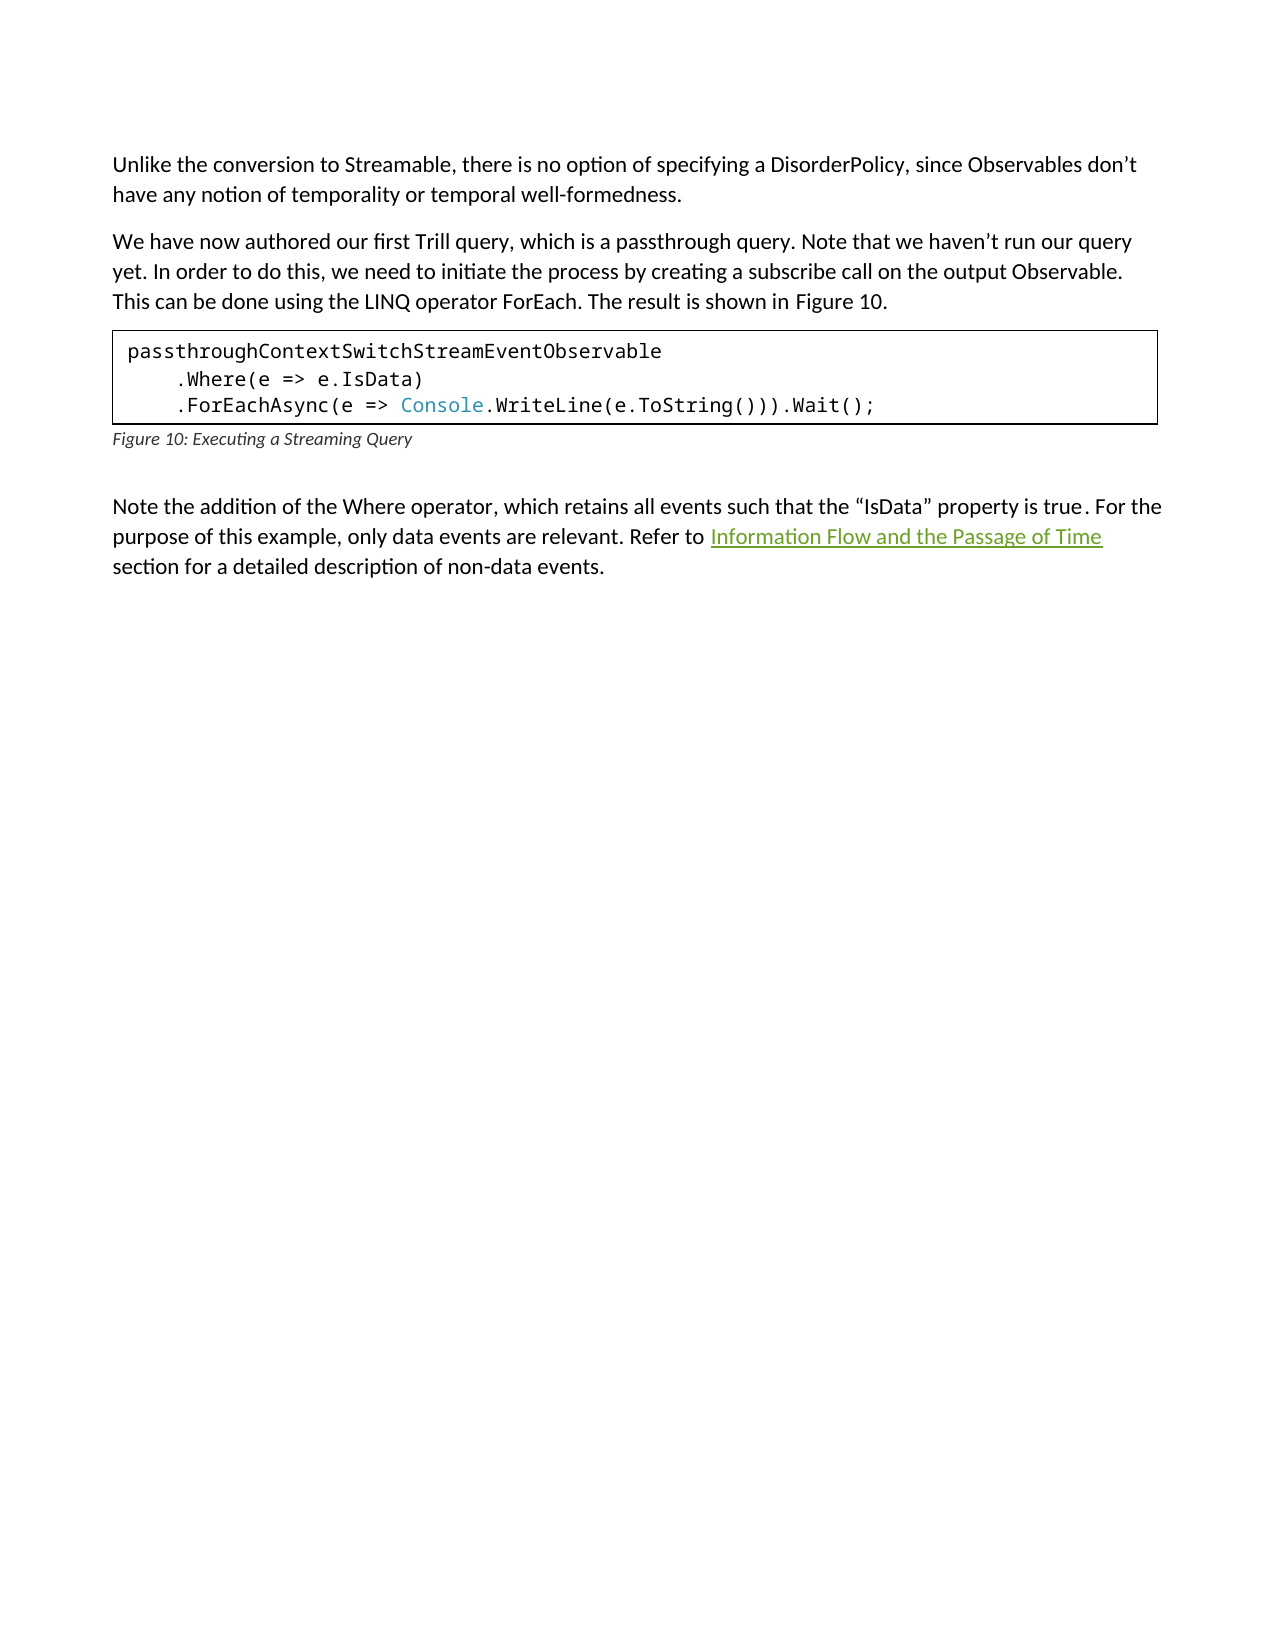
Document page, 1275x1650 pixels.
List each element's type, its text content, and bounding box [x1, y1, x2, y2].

text Unlike the conversion to Streamable, there is no option of specifying a DisorderPolicyince Observables don’t have any notion of temporality or temporal wellformedness. [112, 150, 1162, 208]
text Note the addition of the Where operator, which retains all events such that the “IsData” property is true. [112, 334, 1162, 581]
text We have now authored our first Trill query, which is a passthrough query. Note that we haven’t our query yet. In order to do this, we need to initiate the process by creating a subscribe call on the output Observable. This can be done using the operator ForEach. The result is shown in Figure 10. [112, 227, 1162, 316]
